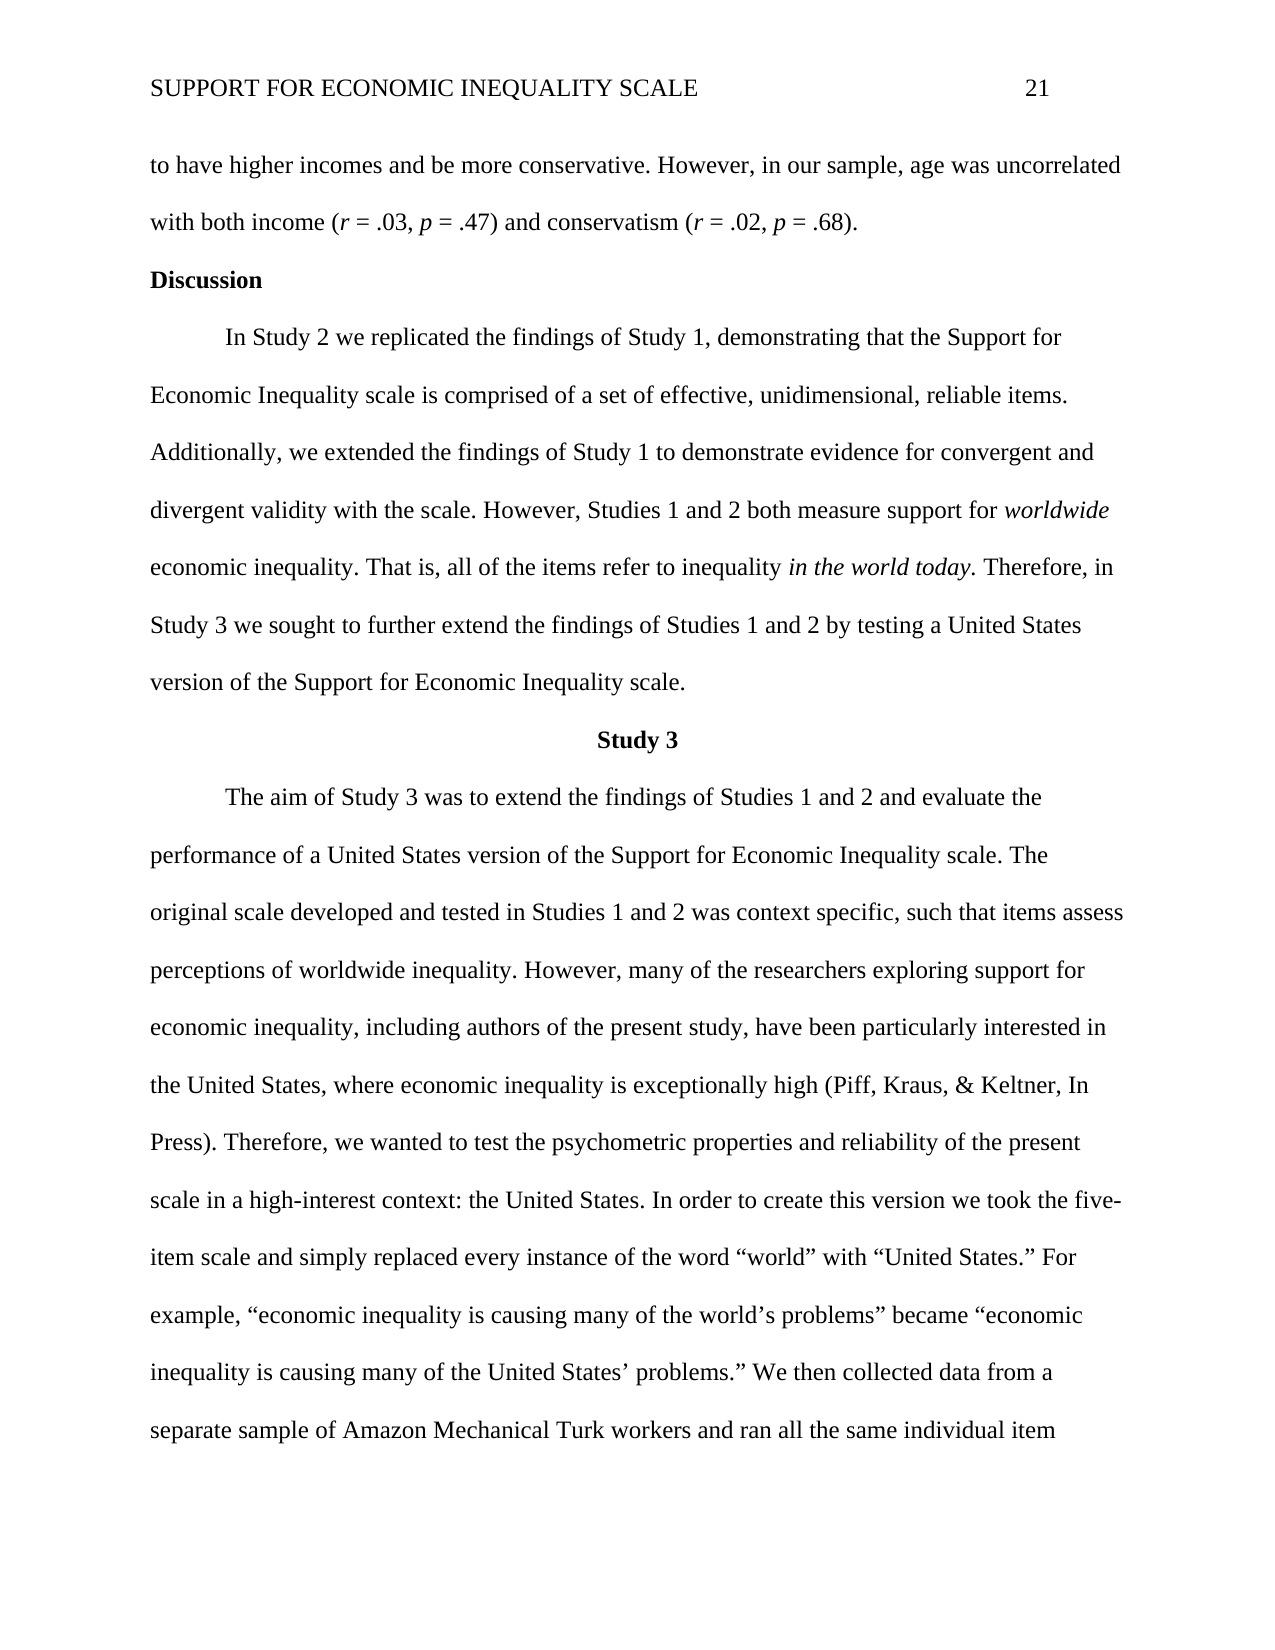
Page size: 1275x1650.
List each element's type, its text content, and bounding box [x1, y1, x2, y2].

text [150, 782, 1125, 1444]
text In Study 2 we replicated the findings of Study 1, demonstrating that the Support for Economic Inequality scale is comprised of a set of effective, unidimensional, reliable items. Additionally, we extended the findings of Study 1 to demonstrate evidence for convergent and divergent validity with the scale. However, Studies 1 and 2 both measure support for worldwide economic inequality. That is, all of the items refer to inequality in the world today. Therefore, in Study 3 we sought to further extend the findings of Studies 1 and 2 by testing a United States version of the Support for Economic Inequality scale. [150, 322, 1125, 696]
text Discussion [150, 265, 1125, 294]
text Study 3 [150, 725, 1125, 754]
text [150, 150, 1125, 236]
